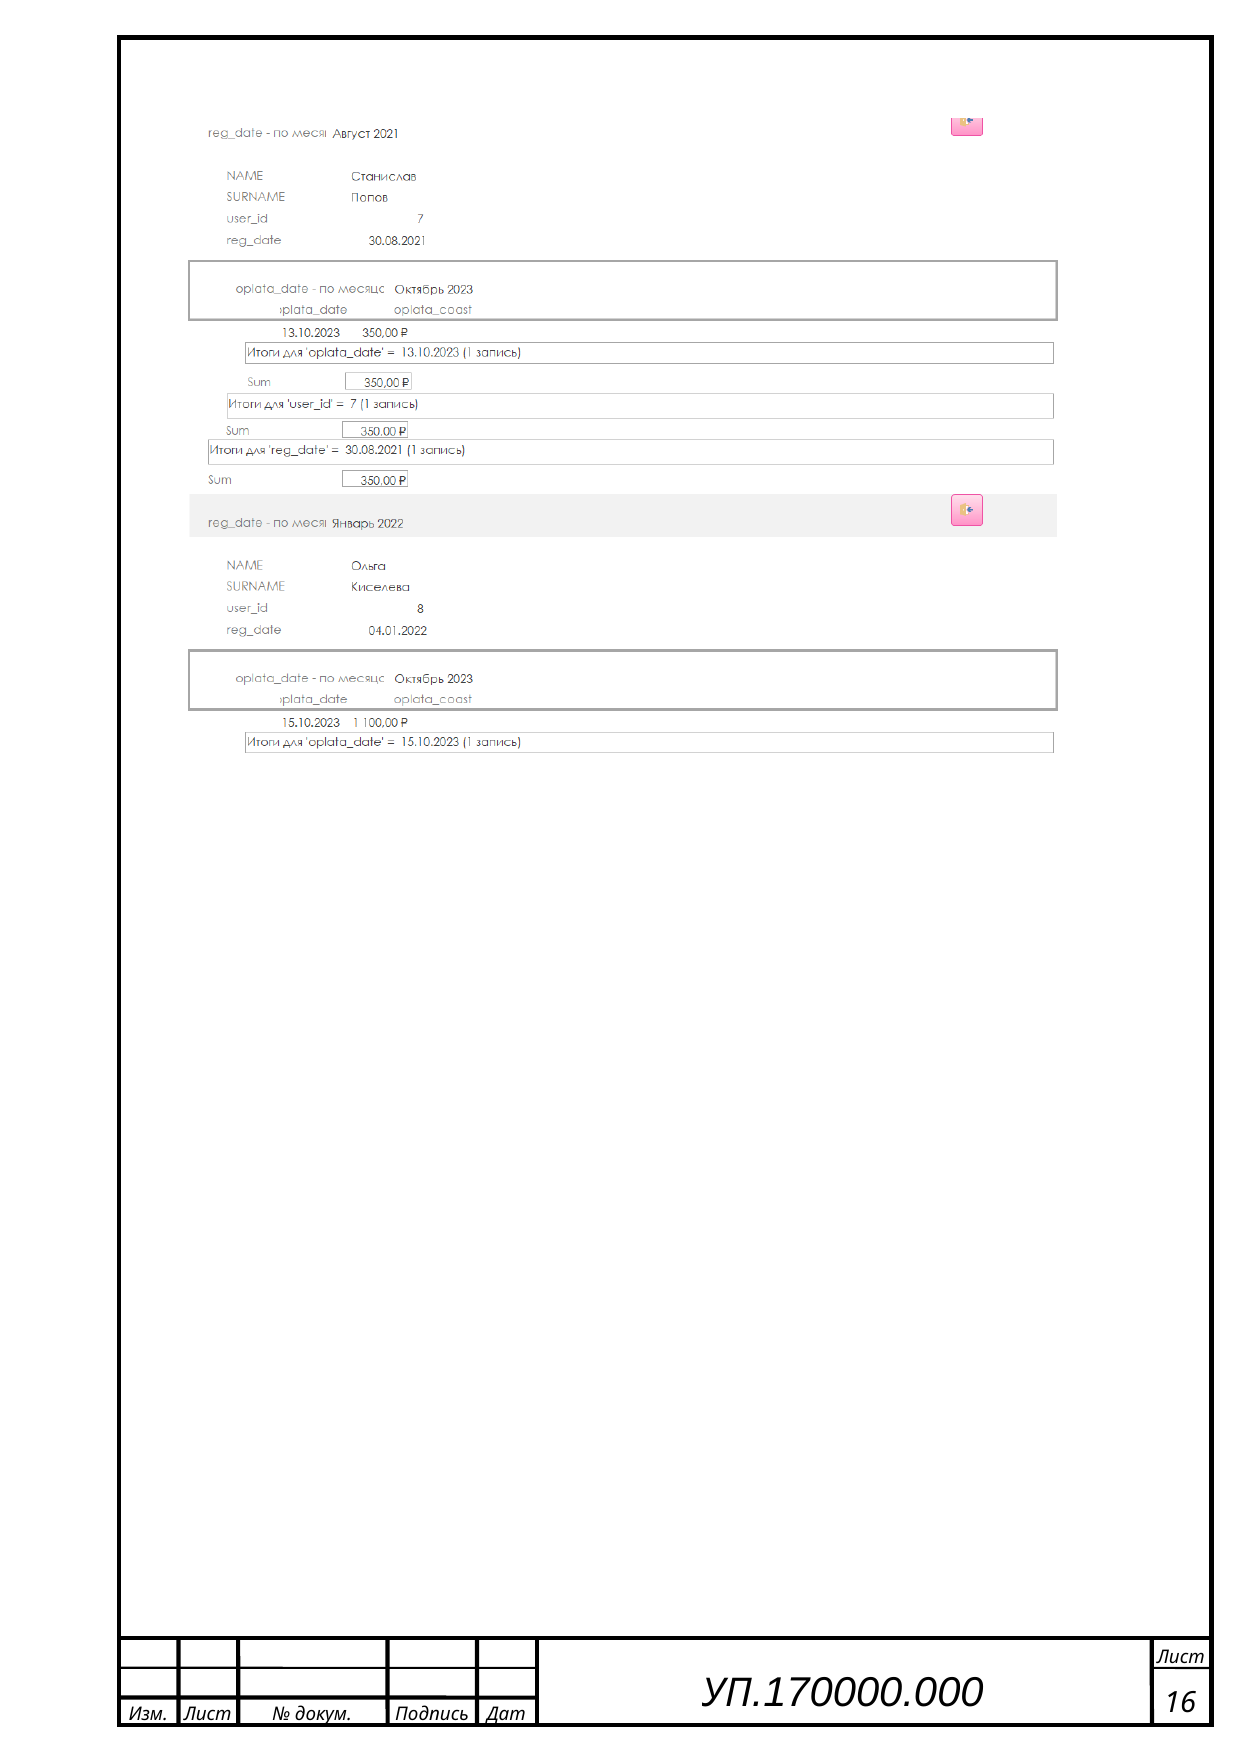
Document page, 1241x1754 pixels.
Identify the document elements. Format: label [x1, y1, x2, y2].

picture [177, 118, 1089, 753]
